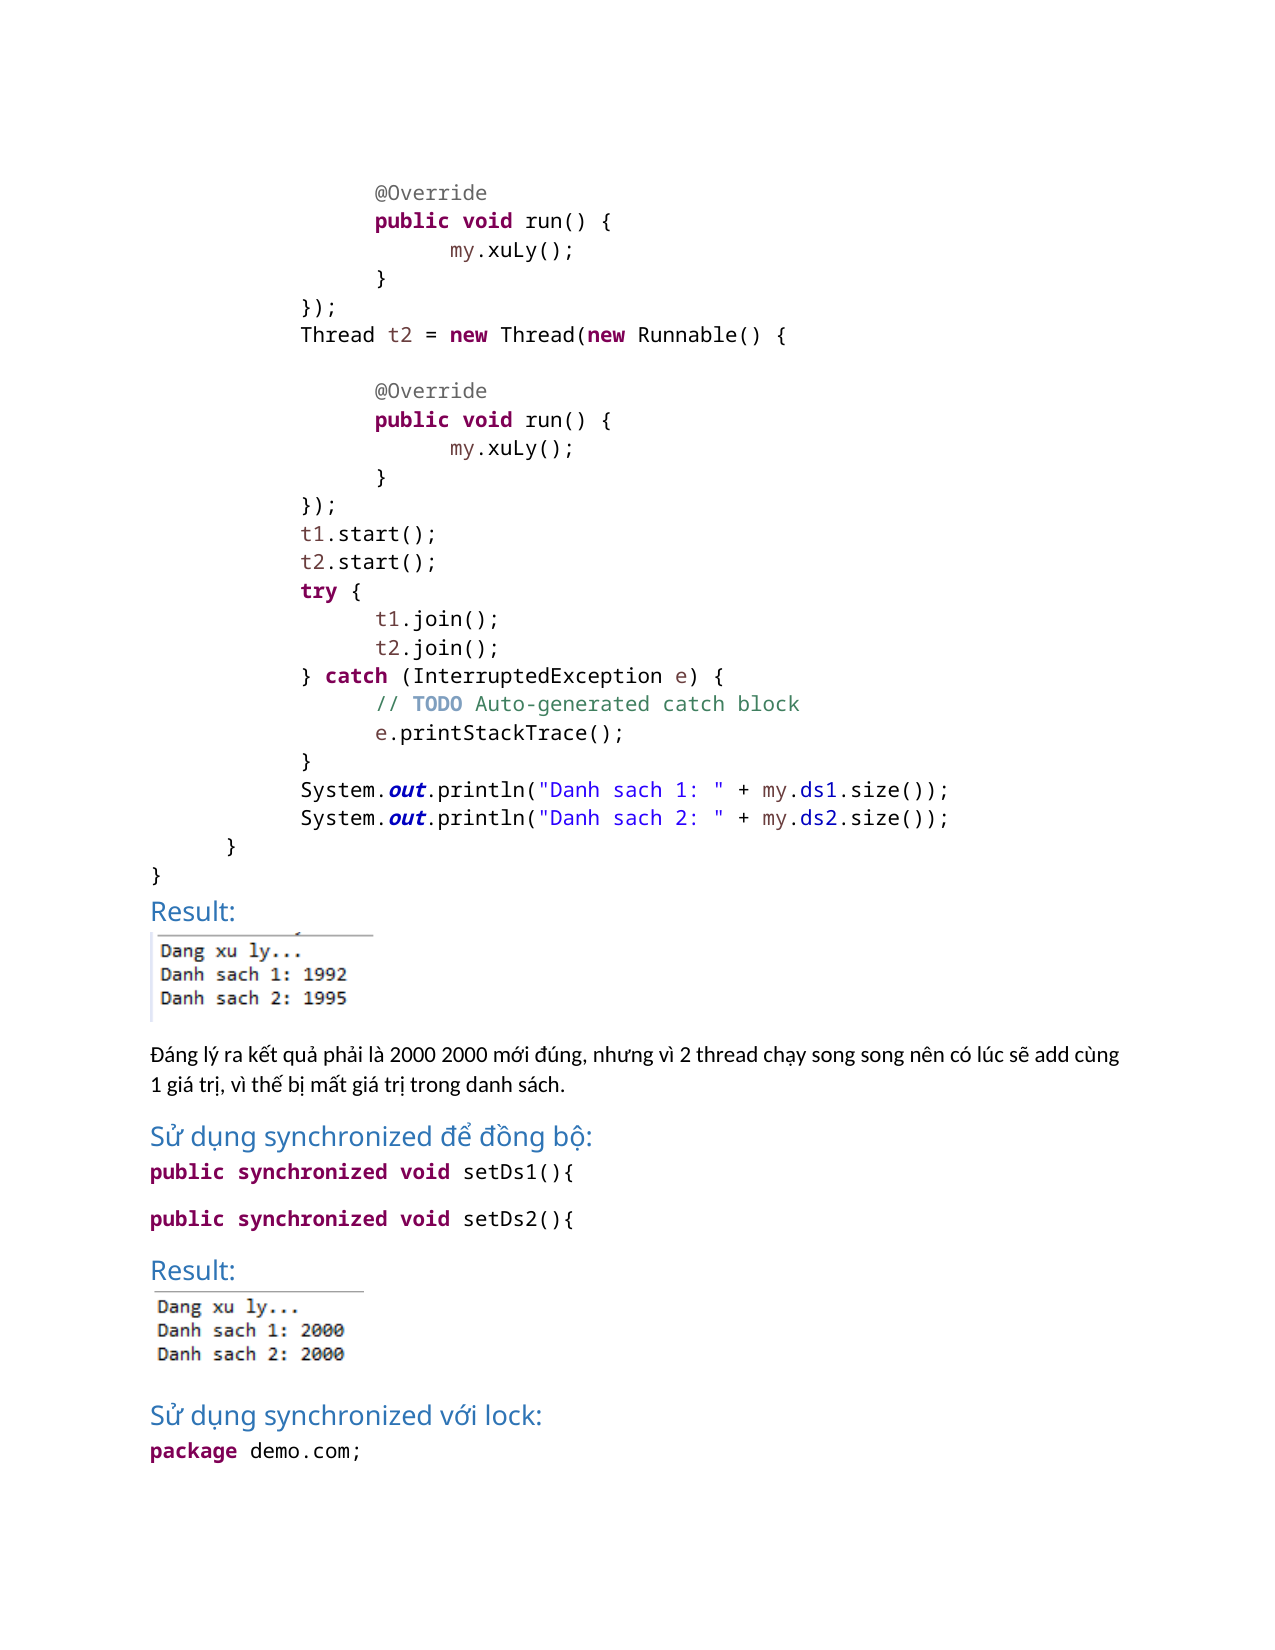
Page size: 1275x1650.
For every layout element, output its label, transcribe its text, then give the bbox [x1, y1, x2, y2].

text } catch (InterruptedException e) { [150, 661, 1125, 689]
text } [150, 832, 1125, 860]
text }); [150, 490, 1125, 519]
text my.xuLy(); [150, 235, 1125, 263]
text package demo.com; [150, 1436, 1125, 1465]
text System.out.println("Danh sach 2: " + my.ds2.size()); [150, 803, 1125, 832]
text }); [150, 292, 1125, 320]
text t2.join(); [150, 633, 1125, 661]
text Thread t2 = new Thread(new Runnable() { [150, 320, 1125, 349]
text t2.start(); [150, 547, 1125, 576]
text } [150, 746, 1125, 775]
text try { [150, 576, 1125, 604]
picture [150, 1291, 364, 1378]
text // TODO Auto-generated catch block [150, 689, 1125, 718]
text t1.start(); [150, 519, 1125, 547]
subtitle Result: [150, 893, 1125, 929]
text System.out.println("Danh sach 1: " + my.ds1.size()); [150, 775, 1125, 803]
text @Override [150, 377, 1125, 405]
text public synchronized void setDs2(){ [150, 1204, 1125, 1233]
text public synchronized void setDs1(){ [150, 1157, 1125, 1186]
text Đáng lý ra kết quả phải là 2000 2000 mới đúng, nhưng vì 2 thread chạy song song nên có lúc sẽ add cùng 1 giá trị, vì thế bị mất giá trị trong danh sách. [150, 1040, 1125, 1099]
text } [150, 860, 1125, 888]
picture [150, 932, 374, 1022]
text } [150, 462, 1125, 490]
subtitle Sử dụng synchronized để đồng bộ: [150, 1117, 1125, 1154]
subtitle Sử dụng synchronized với lock: [150, 1396, 1125, 1433]
subtitle Result: [150, 1252, 1125, 1289]
text public void run() { [150, 405, 1125, 433]
text } [150, 263, 1125, 292]
text @Override [150, 178, 1125, 206]
text e.printStackTrace(); [150, 718, 1125, 746]
text my.xuLy(); [150, 433, 1125, 462]
text public void run() { [150, 206, 1125, 235]
text t1.join(); [150, 604, 1125, 633]
